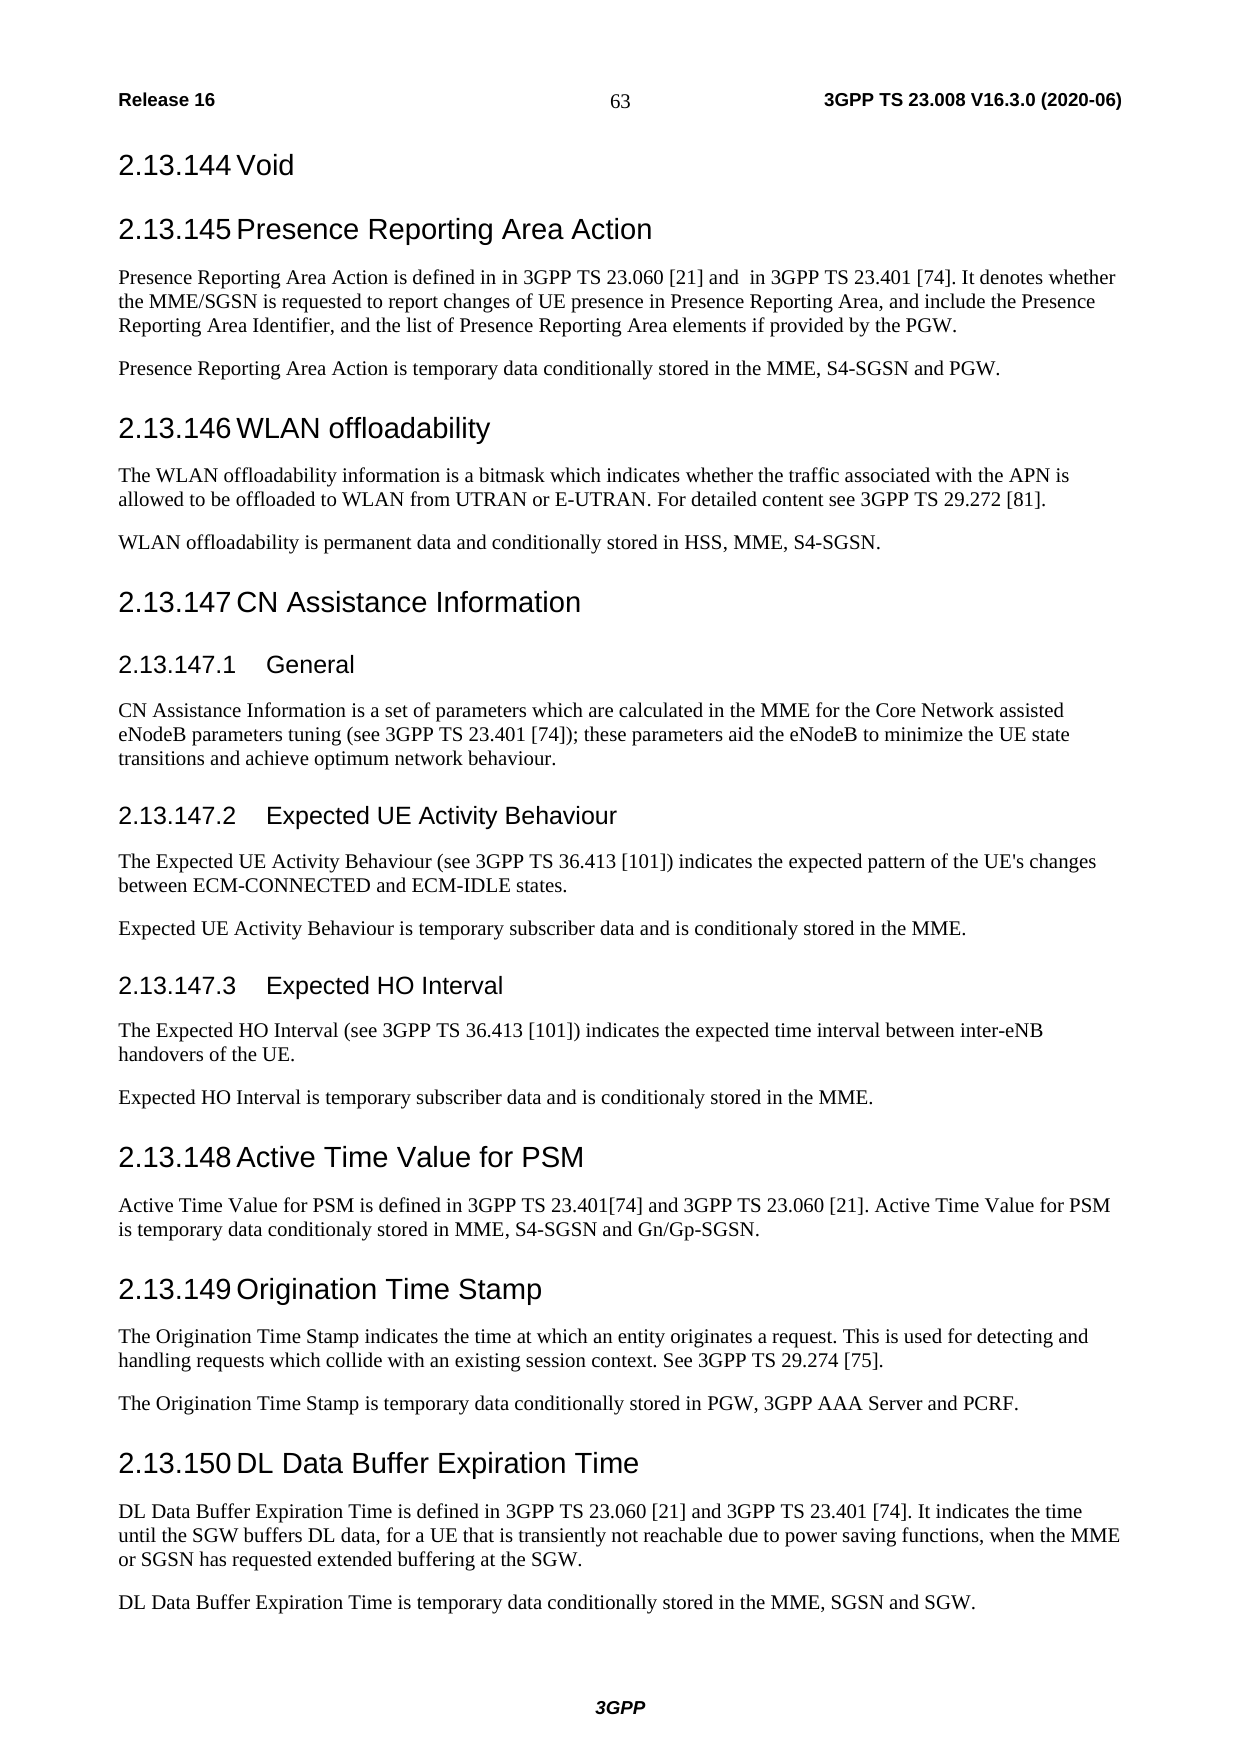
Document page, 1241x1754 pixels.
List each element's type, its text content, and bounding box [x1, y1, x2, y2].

text Presence Reporting Area Action is temporary data conditionally stored in the MME, S4-SGSN and PGW. [118, 356, 1122, 379]
text The Expected HO Interval (see 3GPP TS 36.413 [101]) indicates the expected time interval between inter-eNB handovers of the UE. [118, 1018, 1122, 1066]
text WLAN offloadability is permanent data and conditionally stored in HSS, MME, S4-SGSN. [118, 530, 1122, 554]
text Presence Reporting Area Action is defined in in 3GPP TS 23.060 [21] and in 3GPP TS 23.401 [74]. It denotes whether the MME/SGSN is requested to report changes of UE presence in Presence Reporting Area, and include the Presence Reporting Area Identifier, and the list of Presence Reporting Area elements if provided by the PGW. [118, 264, 1122, 337]
text Expected HO Interval is temporary subscriber data and is conditionaly stored in the MME. [118, 1085, 1122, 1109]
subtitle 2.13.147.3 Expected HO Interval [118, 971, 1122, 999]
subtitle 2.13.145 Presence Reporting Area Action [118, 212, 1122, 246]
text DL Data Buffer Expiration Time is temporary data conditionally stored in the MME, SGSN and SGW. [118, 1590, 1122, 1614]
subtitle 2.13.144 Void [118, 147, 1122, 181]
text The Origination Time Stamp is temporary data conditionally stored in PGW, 3GPP AAA Server and PCRF. [118, 1391, 1122, 1415]
subtitle 2.13.147 CN Assistance Information [118, 585, 1122, 619]
subtitle 2.13.149 Origination Time Stamp [118, 1272, 1122, 1306]
subtitle 2.13.147.1 General [118, 650, 1122, 679]
subtitle 2.13.148 Active Time Value for PSM [118, 1140, 1122, 1174]
text Expected UE Activity Behaviour is temporary subscriber data and is conditionaly stored in the MME. [118, 915, 1122, 939]
text The Expected UE Activity Behaviour (see 3GPP TS 36.413 [101]) indicates the expected pattern of the UE's changes between ECM-CONNECTED and ECM-IDLE states. [118, 848, 1122, 897]
subtitle 2.13.150 DL Data Buffer Expiration Time [118, 1447, 1122, 1480]
text The WLAN offloadability information is a bitmask which indicates whether the traffic associated with the APN is allowed to be offloaded to WLAN from UTRAN or E-UTRAN. For detailed content see 3GPP TS 29.272 [81]. [118, 463, 1122, 511]
text Active Time Value for PSM is defined in 3GPP TS 23.401[74] and 3GPP TS 23.060 [21]. Active Time Value for PSM is temporary data conditionaly stored in MME, S4-SGSN and Gn/Gp-SGSN. [118, 1193, 1122, 1241]
text The Origination Time Stamp indicates the time at which an entity originates a request. This is used for detecting and handling requests which collide with an existing session context. See 3GPP TS 29.274 [75]. [118, 1324, 1122, 1372]
subtitle 2.13.146 WLAN offloadability [118, 411, 1122, 444]
text DL Data Buffer Expiration Time is defined in 3GPP TS 23.060 [21] and 3GPP TS 23.401 [74]. It indicates the time until the SGW buffers DL data, for a UE that is transiently not reachable due to power saving functions, when the MME or SGSN has requested extended buffering at the SGW. [118, 1499, 1122, 1571]
subtitle 2.13.147.2 Expected UE Activity Behaviour [118, 801, 1122, 830]
text CN Assistance Information is a set of parameters which are calculated in the MME for the Core Network assisted eNodeB parameters tuning (see 3GPP TS 23.401 [74]); these parameters aid the eNodeB to minimize the UE state transitions and achieve optimum network behaviour. [118, 698, 1122, 770]
